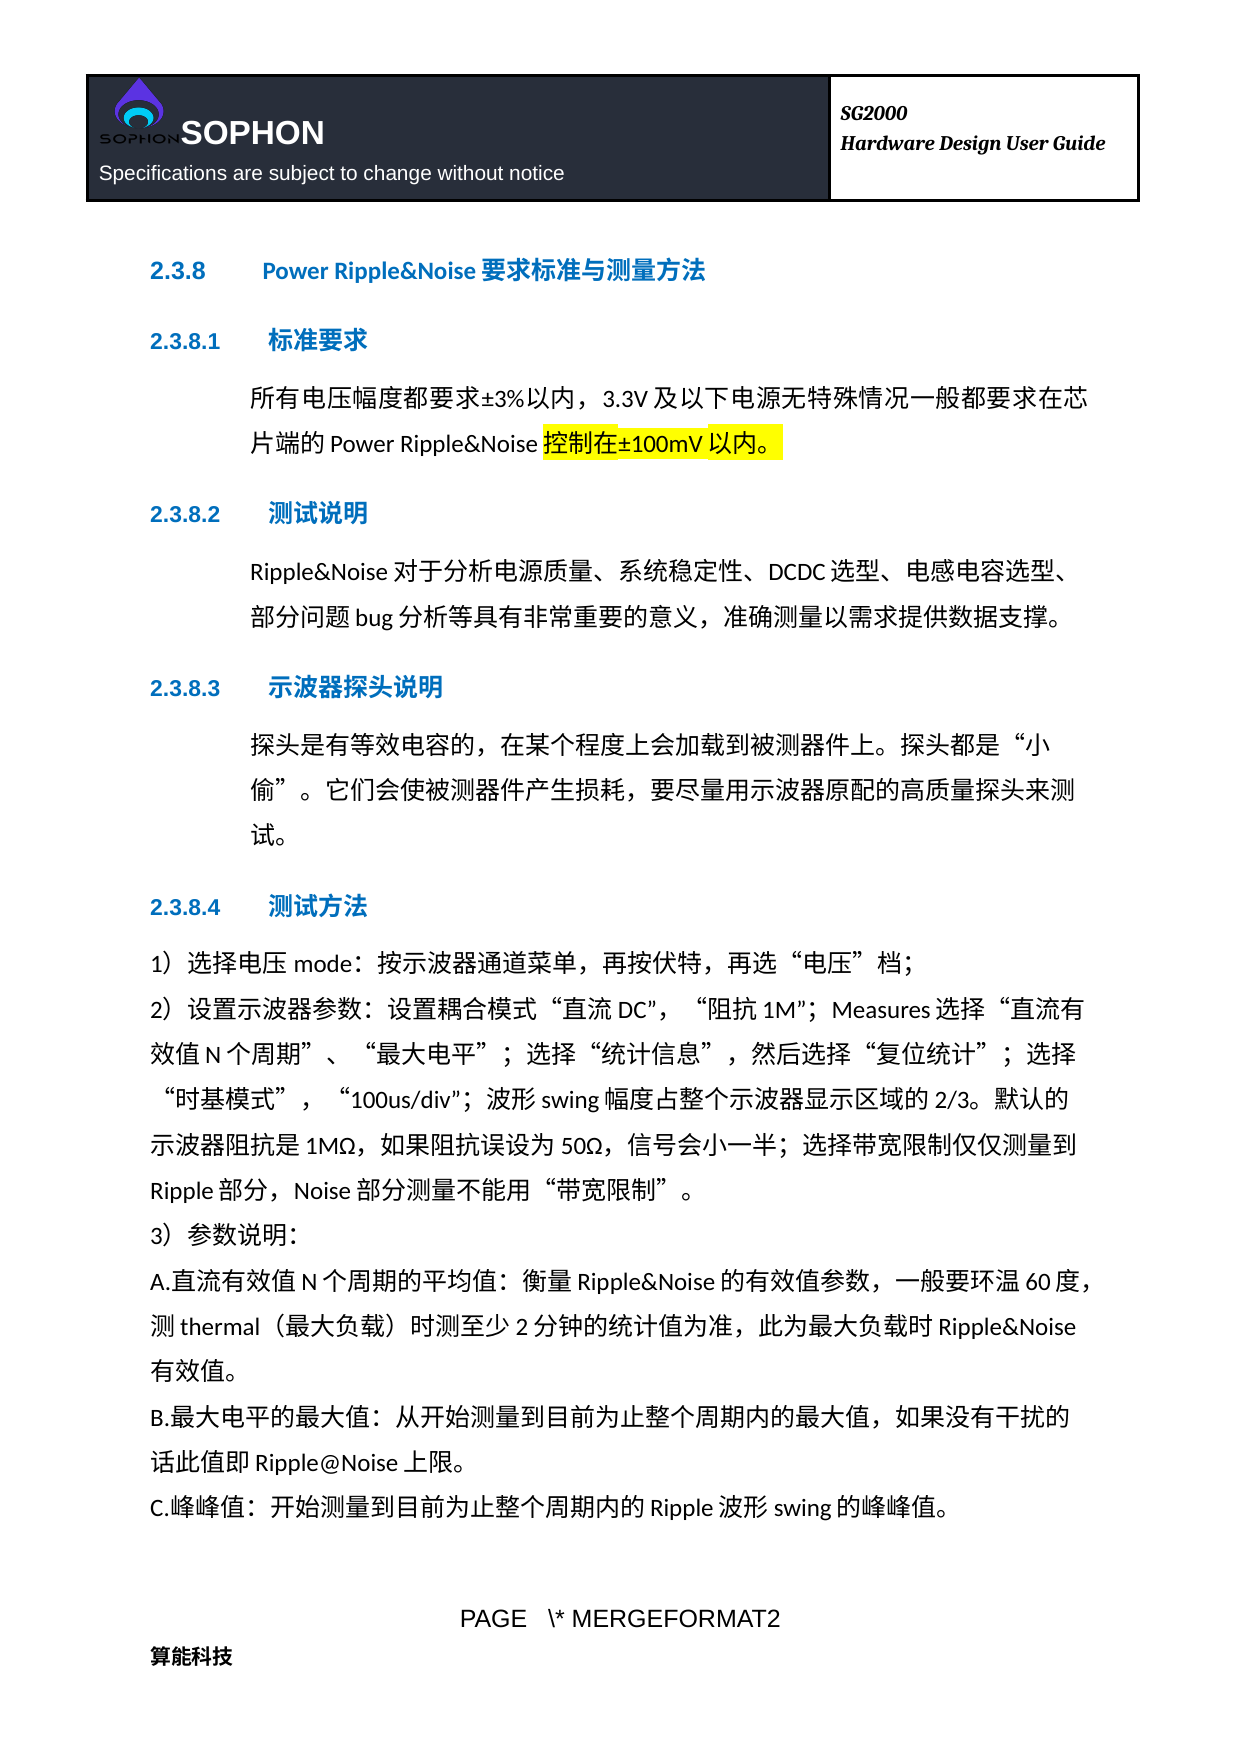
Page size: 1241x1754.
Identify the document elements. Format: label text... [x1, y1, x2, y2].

subtitle 示波器探头说明 [150, 667, 1090, 704]
picture [98, 77, 181, 145]
text 探头是有等效电容的，在某个程度上会加载到被测器件上。探头都是“小偷”。它们会使被测器件产生损耗，要尽量用示波器原配的高质量探头来测试。 [250, 725, 1090, 852]
text 所有电压幅度都要求±3%以内，3.3V及以下电源无特殊情况一般都要求在芯片端的Power Ripple&Noise控制在±100mV以内。 [250, 378, 1090, 460]
text Ripple&Noise对于分析电源质量、系统稳定性、DCDC选型、电感电容选型、部分问题bug分析等具有非常重要的意义，准确测量以需求提供数据支撑。 [250, 552, 1090, 633]
text C.峰峰值：开始测量到目前为止整个周期内的Ripple波形swing的峰峰值。 [150, 1488, 1090, 1524]
text 3）参数说明： [150, 1216, 1090, 1252]
subtitle 测试说明 [150, 494, 1090, 530]
text B.最大电平的最大值：从开始测量到目前为止整个周期内的最大值，如果没有干扰的话此值即Ripple@Noise上限。 [150, 1397, 1090, 1479]
subtitle 测试方法 [150, 886, 1090, 922]
text 1）选择电压 mode：按示波器通道菜单，再按伏特，再选“电压”档； [150, 944, 1090, 980]
text A.直流有效值N个周期的平均值：衡量Ripple&Noise的有效值参数，一般要环温60度，测thermal（最大负载）时测至少2分钟的统计值为准，此为最大负载时Ripple&Noise有效值。 [150, 1261, 1090, 1388]
text 2）设置示波器参数：设置耦合模式“直流DC”，“阻抗1M”；Measures选择“直流有效值N个周期”、“最大电平”；选择“统计信息”，然后选择“复位统计”；选择“时基模式”，“100us/div”；波形swing幅度占整个示波器显示区域的2/3。默认的示波器阻抗是1MΩ，如果阻抗误设为50Ω，信号会小一半；选择带宽限制仅仅测量到Ripple部分，Noise部分测量不能用“带宽限制”。 [150, 989, 1090, 1207]
subtitle 标准要求 [150, 321, 1090, 357]
subtitle Power Ripple&Noise要求标准与测量方法 [150, 250, 1090, 286]
